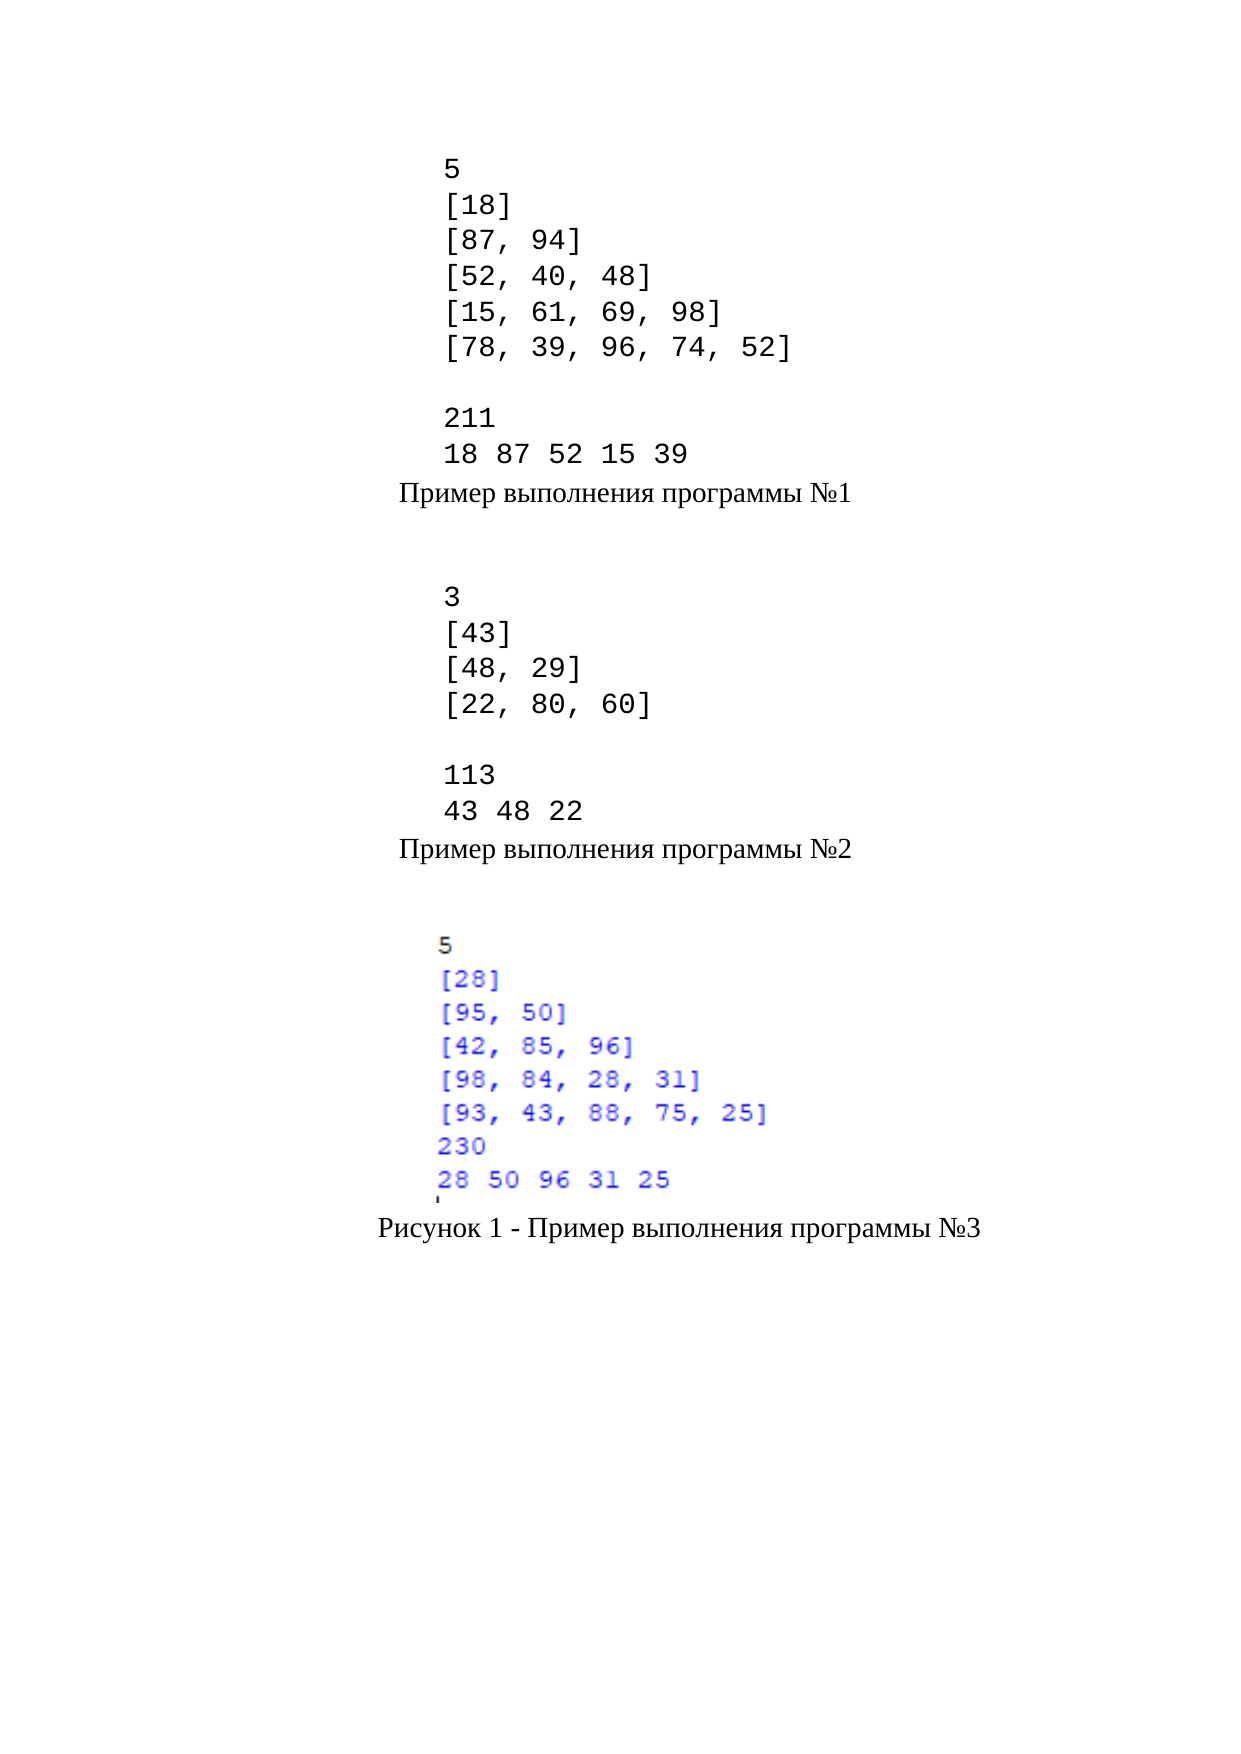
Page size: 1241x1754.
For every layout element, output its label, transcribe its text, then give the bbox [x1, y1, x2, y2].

text [78, 39, 96, 74, 52] [443, 332, 1181, 365]
picture [431, 927, 782, 1203]
text [18] [443, 190, 1181, 223]
text [43] [443, 618, 1181, 651]
text 113 [443, 760, 1181, 793]
text [52, 40, 48] [443, 261, 1181, 294]
text [87, 94] [443, 226, 1181, 258]
text 43 48 22 [443, 796, 1181, 829]
text 5 [443, 154, 1181, 187]
text [22, 80, 60] [443, 689, 1181, 722]
text Пример выполнения программы №1 [325, 475, 1181, 508]
text 211 [443, 404, 1181, 437]
text [48, 29] [443, 653, 1181, 687]
text Пример выполнения программы №2 [325, 832, 1181, 865]
text Рисунок 1 - Пример выполнения программы №3 [177, 1210, 1181, 1243]
text 18 87 52 15 39 [443, 439, 1181, 472]
text [15, 61, 69, 98] [443, 297, 1181, 330]
text 3 [443, 582, 1181, 615]
